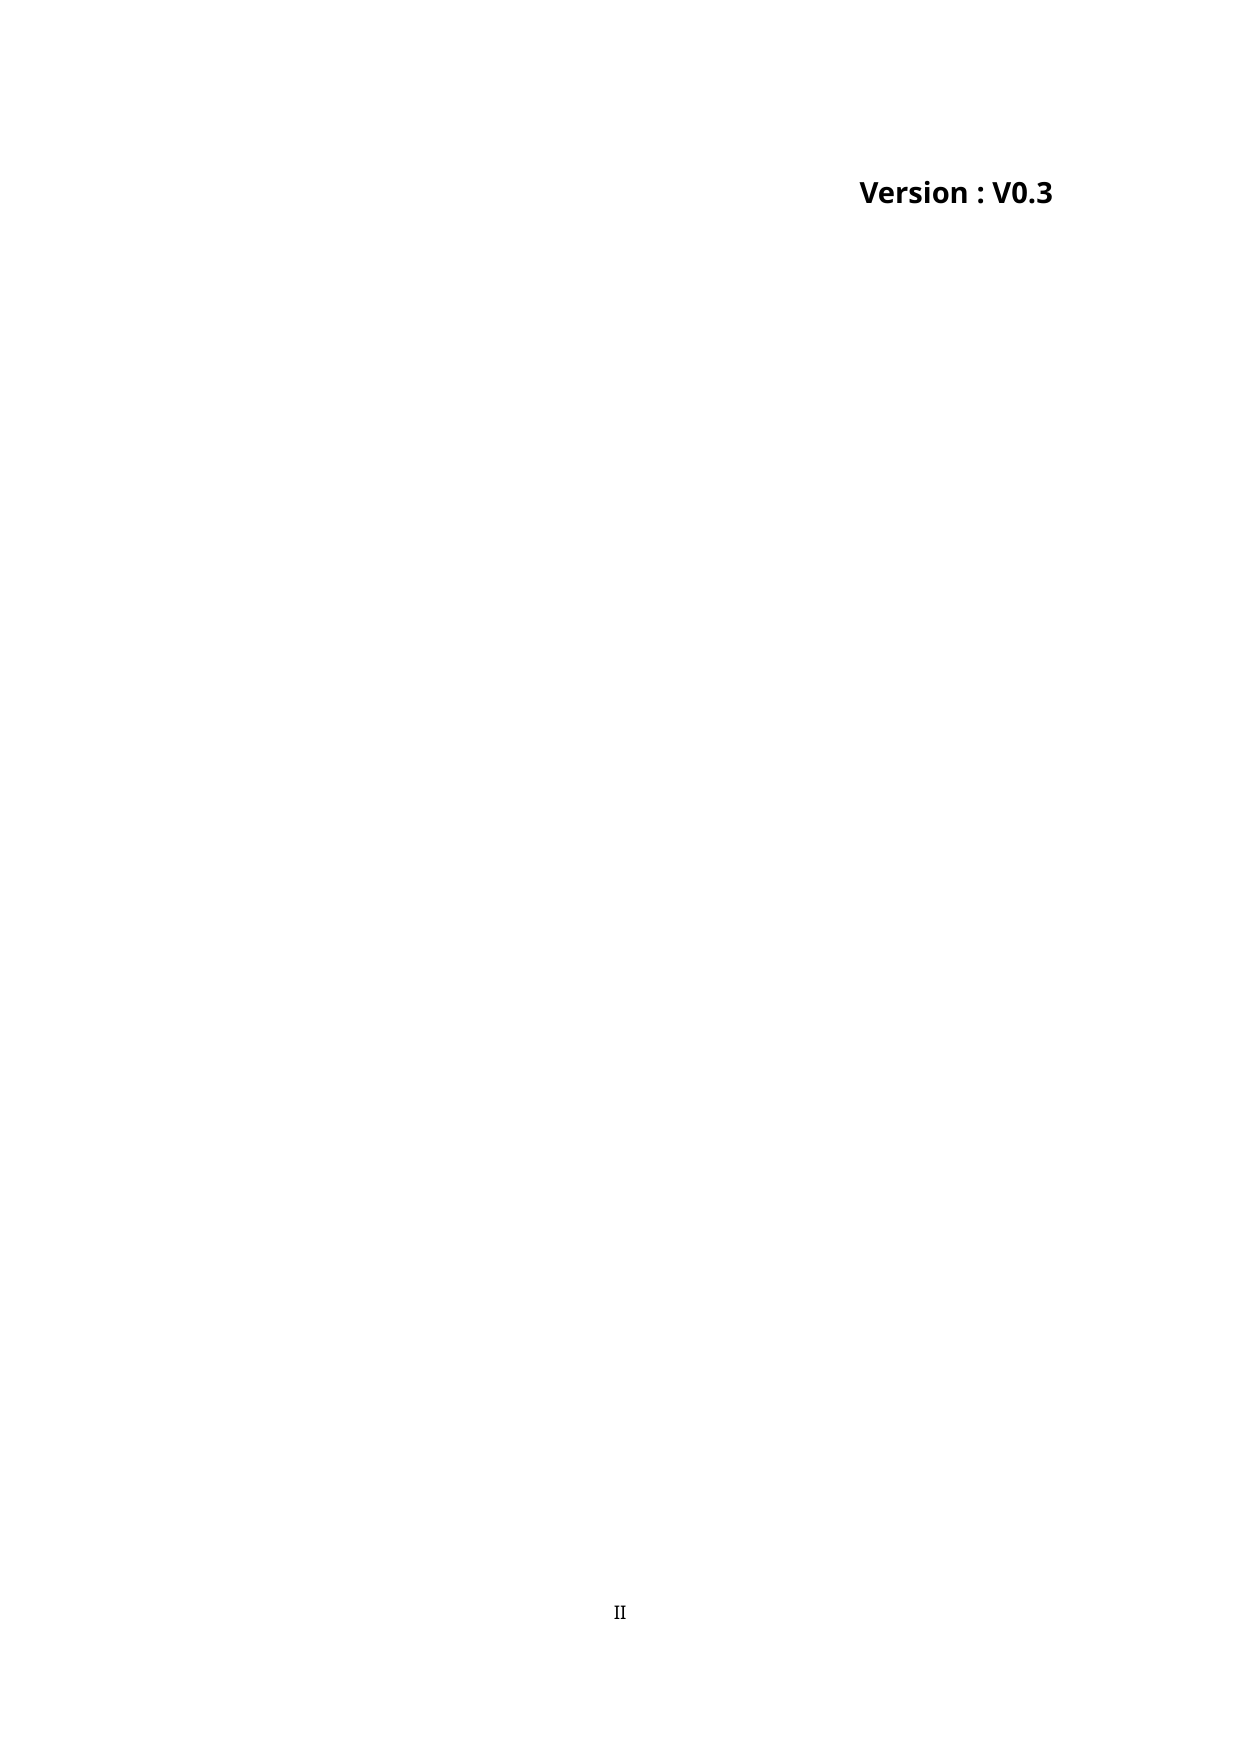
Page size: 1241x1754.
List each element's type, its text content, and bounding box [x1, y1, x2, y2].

subtitle Version : V0.3 [187, 160, 1053, 225]
